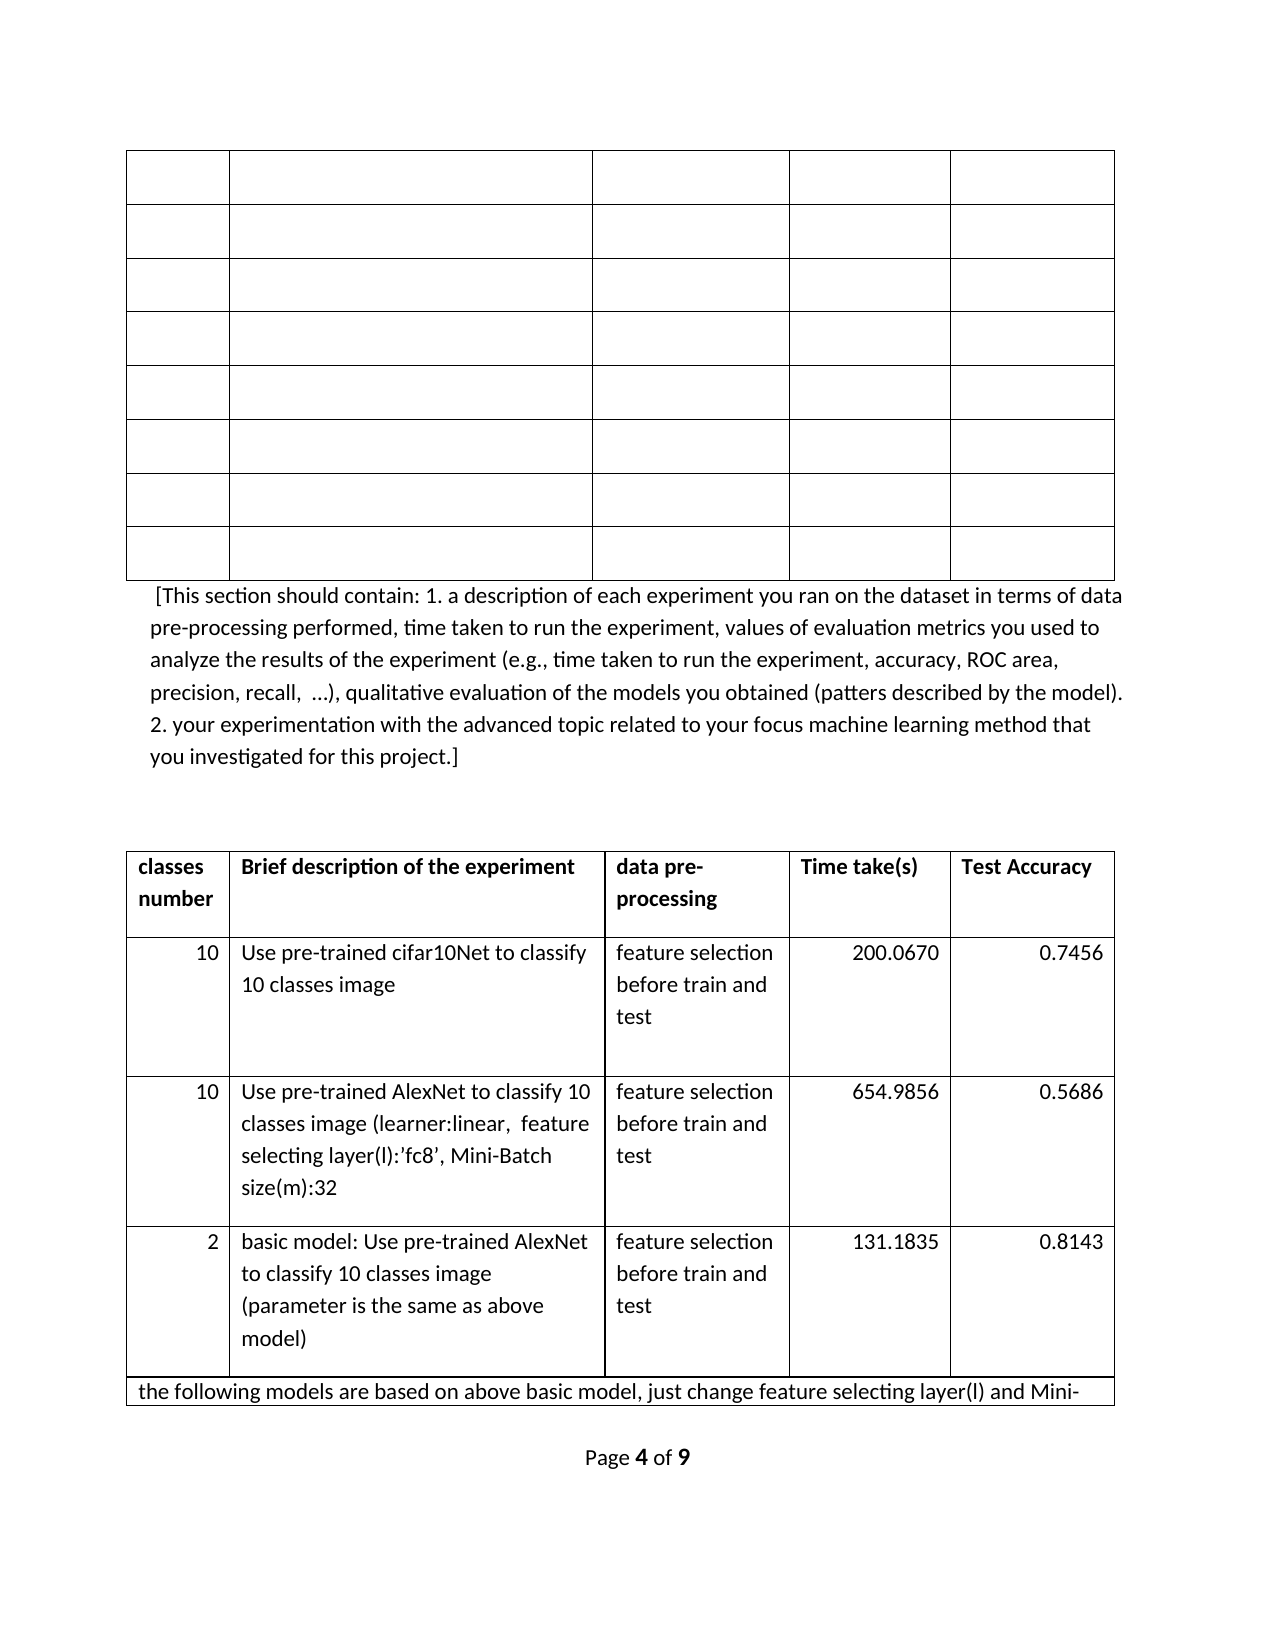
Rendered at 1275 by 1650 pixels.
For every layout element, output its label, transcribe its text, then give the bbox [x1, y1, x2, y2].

table_cell [951, 474, 1114, 526]
table_header Time take(s) [790, 852, 950, 937]
table_cell [593, 259, 789, 311]
table_header data pre-processing [606, 852, 789, 937]
table_cell [230, 259, 592, 311]
table_cell 654.9856 [790, 1077, 950, 1226]
table_cell [127, 474, 229, 526]
table_cell [127, 205, 229, 257]
table_cell [790, 420, 950, 472]
table_cell [951, 205, 1114, 257]
table_cell [593, 527, 789, 580]
table_header classes number [127, 852, 229, 937]
table_cell [951, 527, 1114, 580]
table_cell 0.7456 [951, 938, 1114, 1076]
table_cell feature selection before train and test [606, 938, 789, 1076]
table_cell 2 [127, 1227, 229, 1376]
table_cell 131.1835 [790, 1227, 950, 1376]
table_cell 0.5686 [951, 1077, 1114, 1226]
table_cell [127, 527, 229, 580]
table_cell 0.8143 [951, 1227, 1114, 1376]
table_cell [593, 205, 789, 257]
table_cell feature selection before train and test [606, 1227, 789, 1376]
table_cell [127, 259, 229, 311]
table_cell [230, 366, 592, 419]
table_cell [790, 205, 950, 257]
table_cell [230, 205, 592, 257]
table_cell [230, 312, 592, 365]
table_cell [951, 420, 1114, 472]
table_cell [127, 420, 229, 472]
table_cell [790, 527, 950, 580]
table_cell [790, 366, 950, 419]
table_cell [951, 312, 1114, 365]
table_cell [230, 527, 592, 580]
table_cell [593, 312, 789, 365]
table_cell [230, 474, 592, 526]
table_cell [593, 151, 789, 204]
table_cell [127, 1378, 1114, 1405]
table_cell feature selection before train and test [606, 1077, 789, 1226]
table_cell 200.0670 [790, 938, 950, 1076]
table_cell 10 [127, 1077, 229, 1226]
table_cell basic model: Use pre-trained AlexNet to classify 10 classes image (parameter is the same as above model) [230, 1227, 604, 1376]
table_cell [593, 474, 789, 526]
table_cell [790, 151, 950, 204]
table_cell [127, 312, 229, 365]
table_cell Use pre-trained AlexNet to classify 10 classes image (learner:linear, feature selecting layer(l):’fc8’, Mini-Batch size(m):32 [230, 1077, 604, 1226]
table_cell [593, 420, 789, 472]
table_cell [790, 312, 950, 365]
table_cell [951, 151, 1114, 204]
table_header Brief description of the experiment [230, 852, 604, 937]
table_cell Use pre-trained cifar10Net to classify 10 classes image [230, 938, 604, 1076]
table_cell [951, 366, 1114, 419]
table_cell 10 [127, 938, 229, 1076]
table_cell [593, 366, 789, 419]
table_cell [127, 366, 229, 419]
table_cell [790, 474, 950, 526]
table_cell [951, 259, 1114, 311]
text [This section should contain: 1. a description of each experiment you ran on the dataset in terms of data pre-processing performed, time taken to run the experiment, values of evaluation metrics you used to analyze the results of the experiment (e.g., time taken to run the experiment, accuracy, ROC area, precision, recall, …), qualitative evaluation of the models you obtained (patters described by the model). 2. your experimentation with the advanced topic related to your focus machine learning method that you investigated for this project.] [150, 581, 1125, 770]
table_cell [790, 259, 950, 311]
table_cell [127, 151, 229, 204]
table_cell [230, 151, 592, 204]
table_header Test Accuracy [951, 852, 1114, 937]
table_cell [230, 420, 592, 472]
